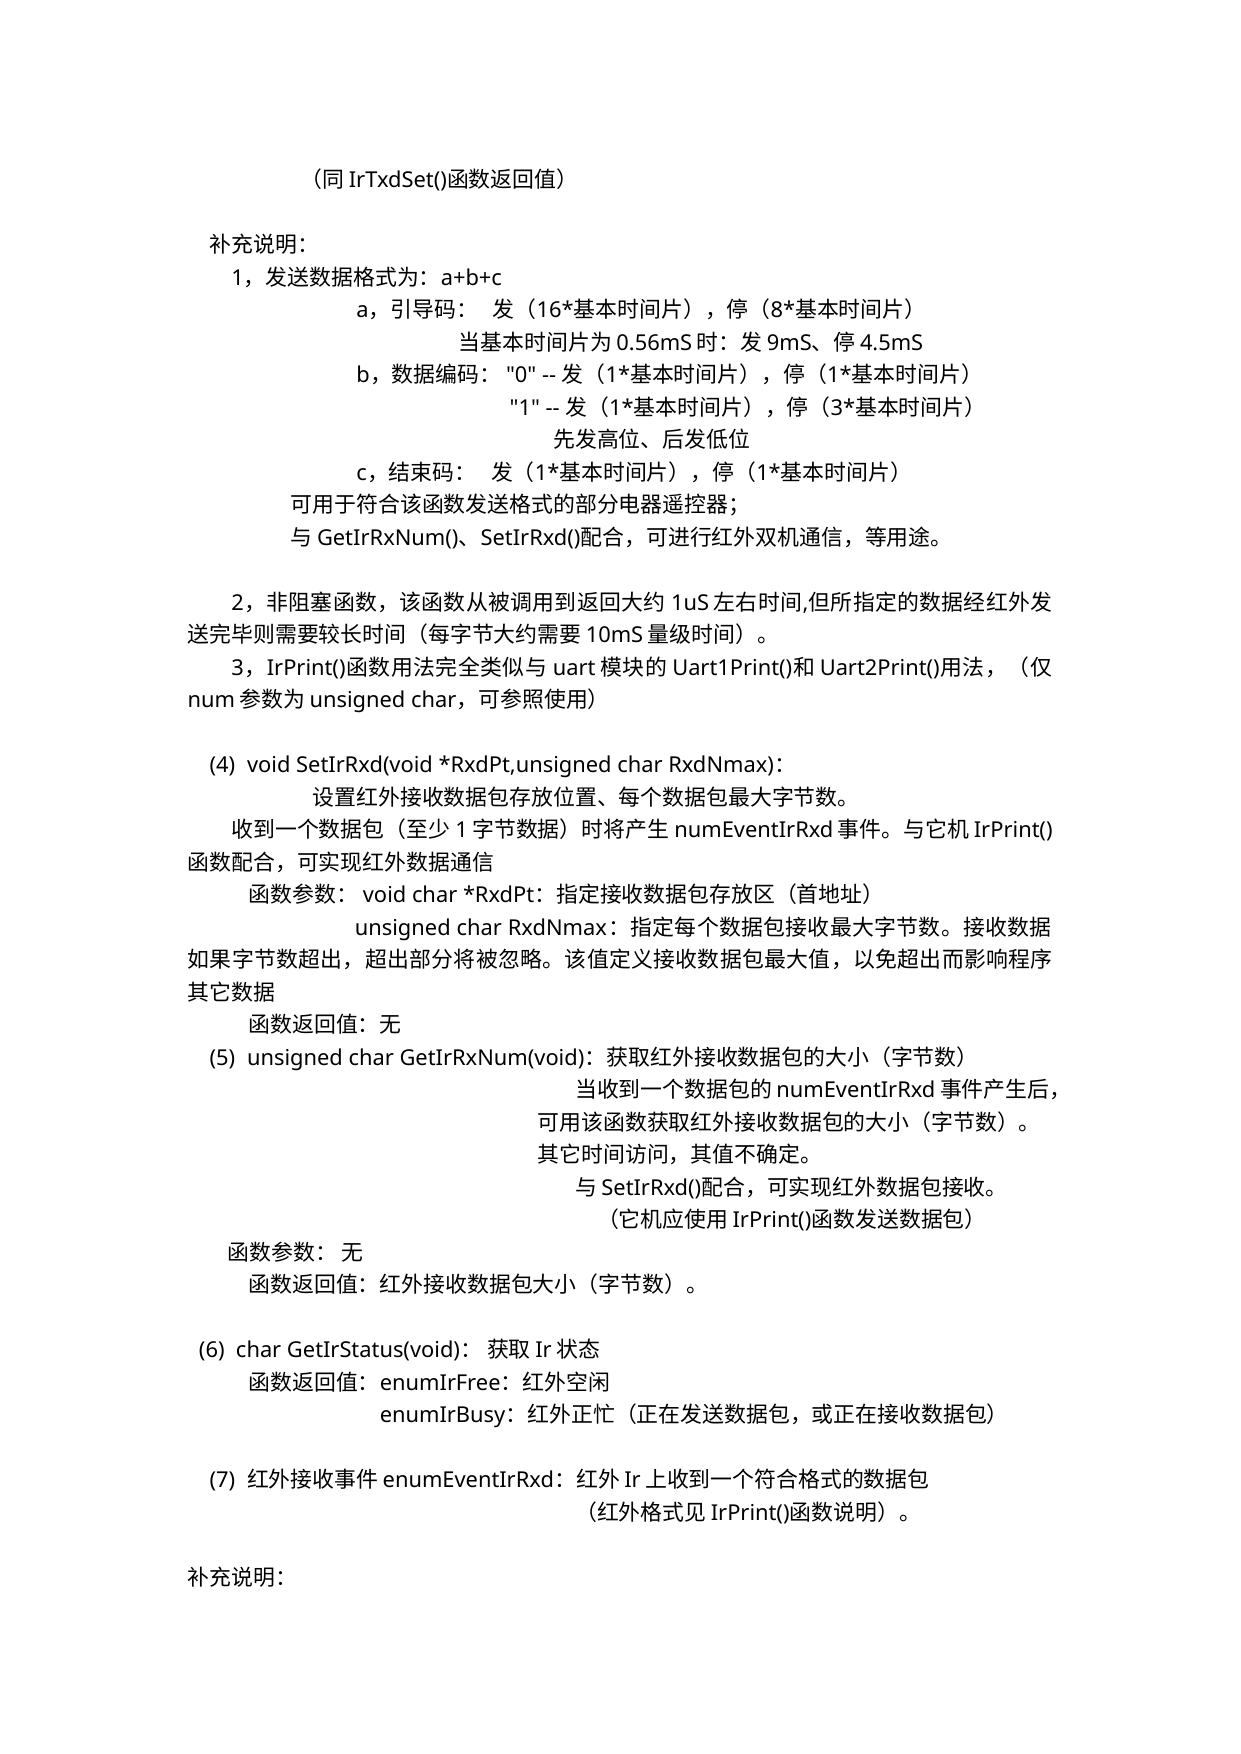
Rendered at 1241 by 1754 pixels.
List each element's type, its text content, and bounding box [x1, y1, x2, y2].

list 红外接收事件enumEventIrRxd：红外Ir上收到一个符合格式的数据包 [209, 1462, 1053, 1494]
text (6) char GetIrStatus(void)： 获取Ir状态 [187, 1332, 1053, 1364]
list unsigned char GetIrRxNum(void)：获取红外接收数据包的大小（字节数） [209, 1039, 1053, 1072]
text （同IrTxdSet()函数返回值） [209, 162, 1053, 194]
text 1，发送数据格式为：a+b+c [187, 259, 1053, 292]
list 当收到一个数据包的numEventIrRxd事件产生后， [247, 1072, 1053, 1104]
text 函数参数： void char *RxdPt：指定接收数据包存放区（首地址） [187, 877, 1053, 909]
text 2，非阻塞函数，该函数从被调用到返回大约1uS左右时间,但所指定的数据经红外发送完毕则需要较长时间（每字节大约需要10mS量级时间）。 [187, 584, 1053, 649]
list a，引导码： 发（16*基本时间片），停（8*基本时间片） [247, 292, 1053, 324]
text enumIrBusy：红外正忙（正在发送数据包，或正在接收数据包） [187, 1397, 1053, 1429]
text 补充说明： [187, 227, 1053, 259]
list "1" -- 发（1*基本时间片），停（3*基本时间片） [247, 389, 1053, 422]
list 当基本时间片为0.56mS时：发9mS、停4.5mS [247, 324, 1053, 357]
list 设置红外接收数据包存放位置、每个数据包最大字节数。 [247, 779, 1053, 812]
text unsigned char RxdNmax：指定每个数据包接收最大字节数。接收数据如果字节数超出，超出部分将被忽略。该值定义接收数据包最大值，以免超出而影响程序其它数据 [187, 909, 1053, 1007]
text 函数返回值：无 [187, 1007, 1053, 1039]
list 先发高位、后发低位 [247, 422, 1053, 454]
list c，结束码： 发（1*基本时间片），停（1*基本时间片） [247, 454, 1053, 487]
list 可用该函数获取红外接收数据包的大小（字节数）。 [209, 1104, 1053, 1137]
text 函数返回值：红外接收数据包大小（字节数）。 [187, 1267, 1053, 1299]
list （它机应使用IrPrint()函数发送数据包） [247, 1202, 1053, 1234]
text 函数参数： 无 [187, 1234, 1053, 1267]
list 与SetIrRxd()配合，可实现红外数据包接收。 [247, 1169, 1053, 1202]
list void SetIrRxd(void *RxdPt,unsigned char RxdNmax)： [209, 747, 1053, 779]
list b，数据编码： "0" -- 发（1*基本时间片），停（1*基本时间片） [247, 357, 1053, 389]
list 与GetIrRxNum()、SetIrRxd()配合，可进行红外双机通信，等用途。 [247, 519, 1053, 584]
text 3，IrPrint()函数用法完全类似与uart模块的Uart1Print()和Uart2Print()用法，（仅num参数为unsigned char，可参照使用） [187, 649, 1053, 714]
text 补充说明： [187, 1559, 1053, 1592]
list 可用于符合该函数发送格式的部分电器遥控器； [247, 487, 1053, 519]
text 函数返回值：enumIrFree：红外空闲 [187, 1364, 1053, 1397]
text 收到一个数据包（至少1字节数据）时将产生numEventIrRxd事件。与它机IrPrint()函数配合，可实现红外数据通信 [187, 812, 1053, 877]
list （红外格式见IrPrint()函数说明）。 [247, 1494, 1053, 1527]
list 其它时间访问，其值不确定。 [209, 1137, 1053, 1169]
